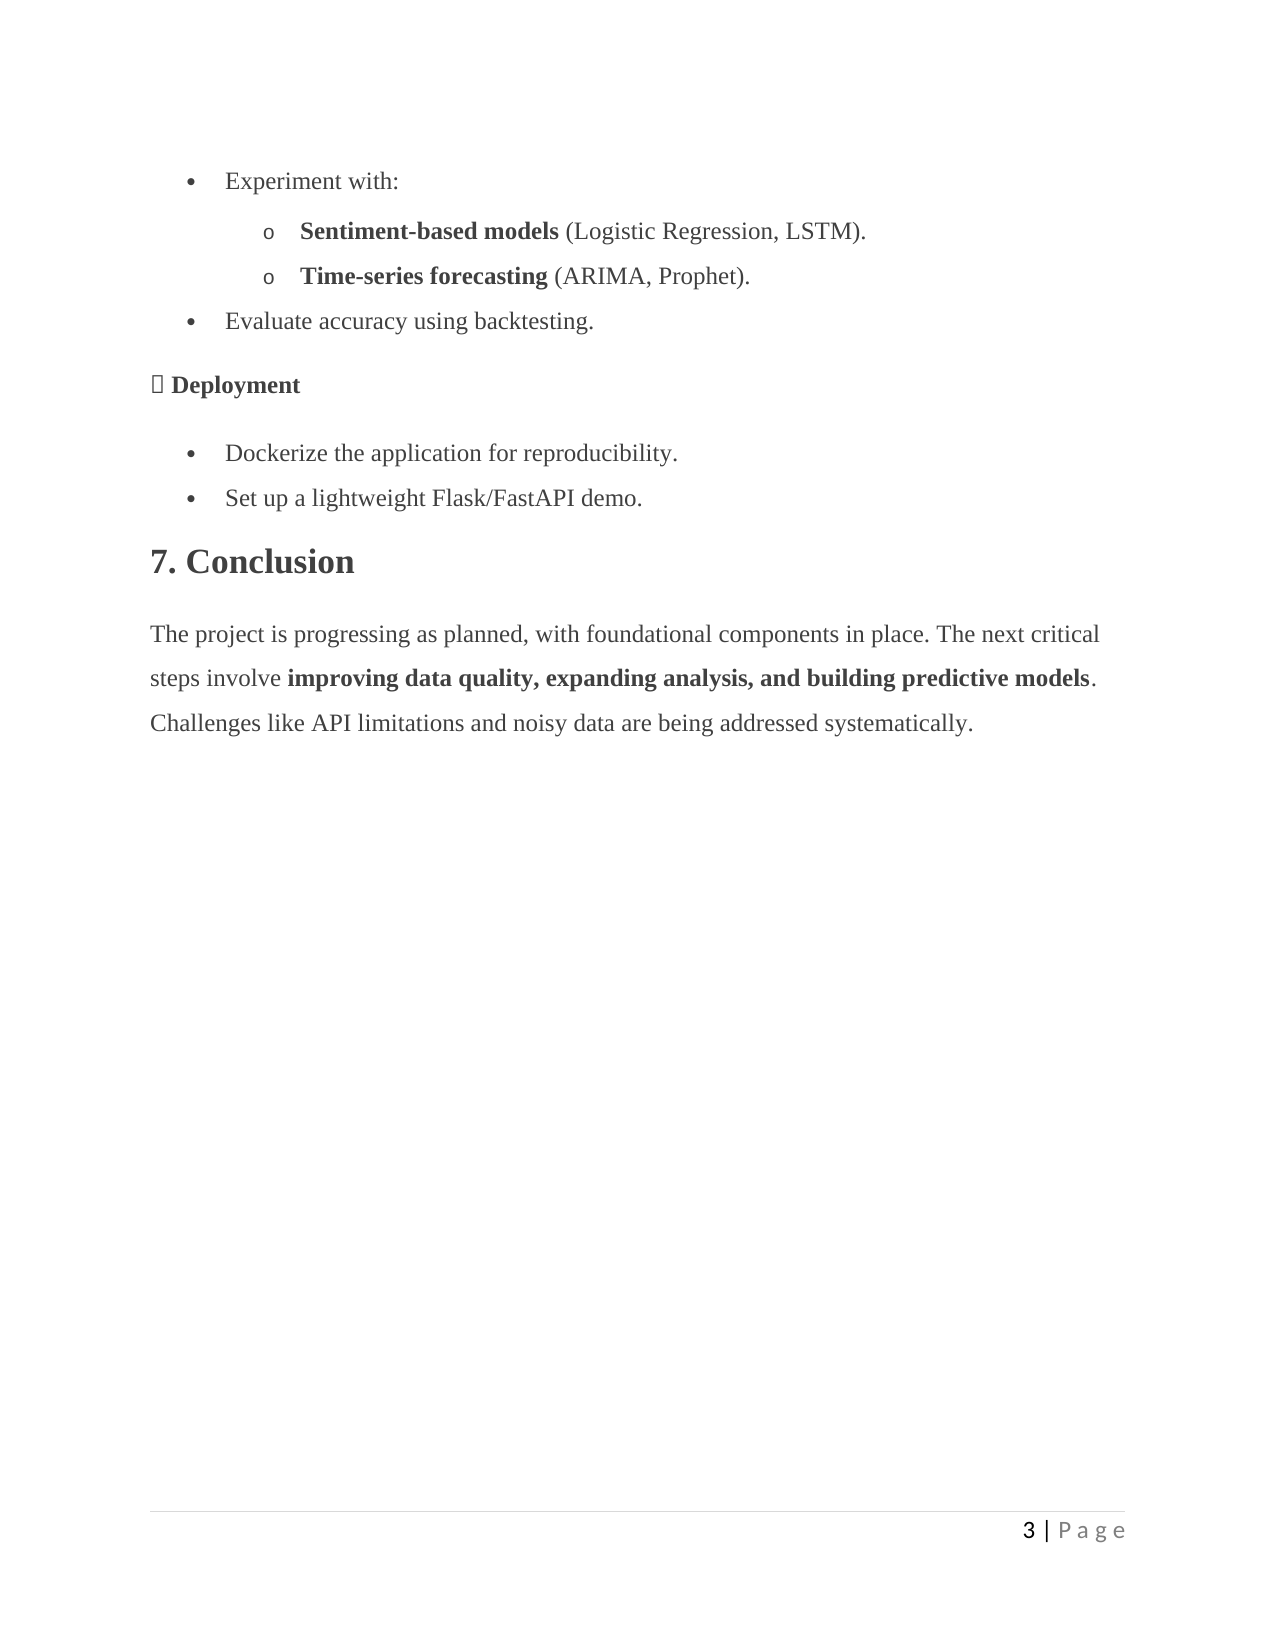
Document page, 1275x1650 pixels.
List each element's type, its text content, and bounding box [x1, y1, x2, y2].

list Time-series forecasting (ARIMA, Prophet). [262, 246, 1125, 290]
list Set up a lightweight Flask/FastAPI demo. [187, 467, 1125, 512]
list Sentiment-based models (Logistic Regression, LSTM). [262, 201, 1125, 246]
list Dockerize the application for reproducibility. [187, 423, 1125, 467]
text 7. Conclusion [150, 541, 1125, 581]
list Evaluate accuracy using backtesting. [187, 290, 1125, 335]
list Experiment with: [187, 150, 1125, 195]
text The project is progressing as planned, with foundational components in place. The next critical steps involve improving data quality, expanding analysis, and building predictive models. Challenges like API limitations and noisy data are being addressed systematically. [150, 603, 1125, 737]
text 📌 Deployment [150, 356, 1125, 401]
